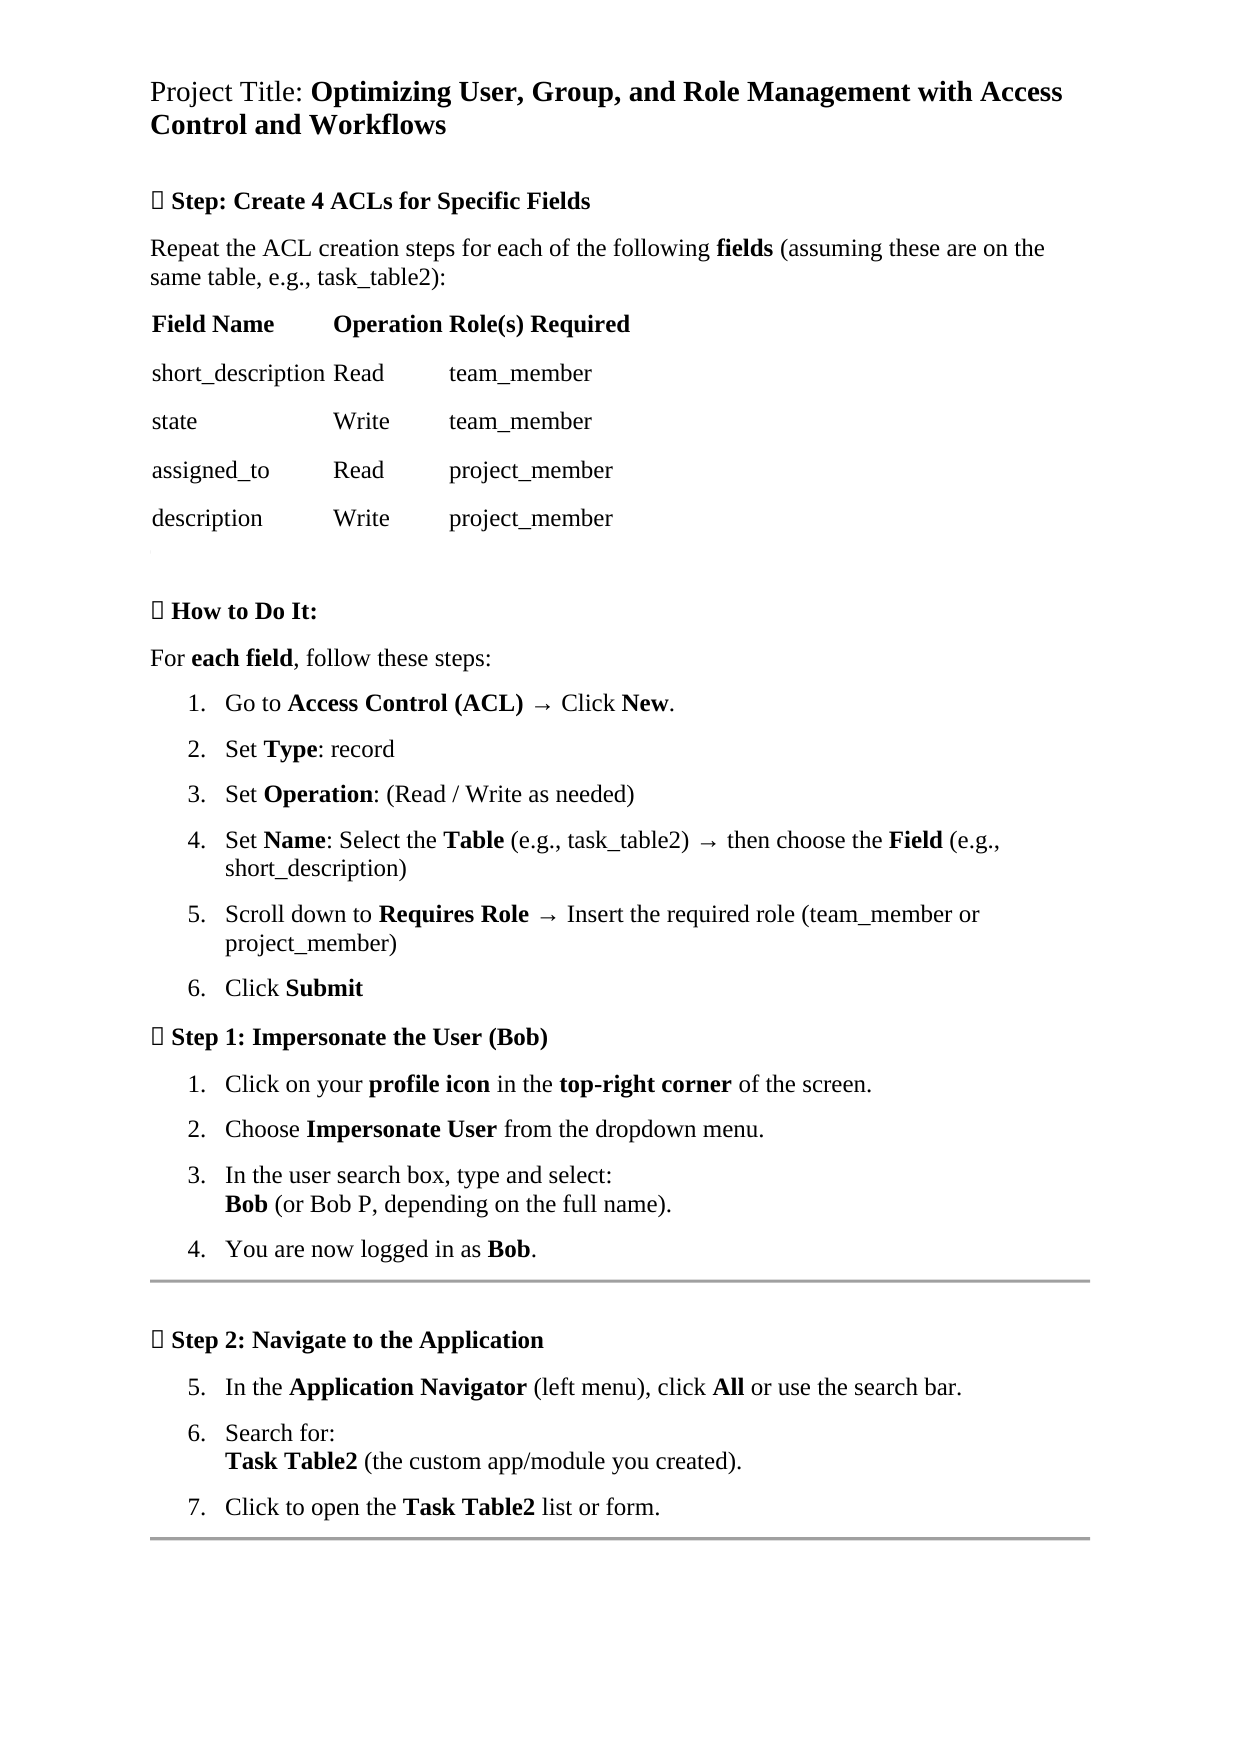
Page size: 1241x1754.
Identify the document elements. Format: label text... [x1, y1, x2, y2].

table_cell team_member [448, 405, 637, 453]
table_cell Write [331, 405, 447, 453]
list Search for: Task Table2 (the custom app/module you created). [187, 1418, 1090, 1475]
list Set Operation: (Read / Write as needed) [187, 779, 1090, 808]
text ✅ Step 2: Navigate to the Application [150, 1321, 1090, 1356]
list Click to open the Task Table2 list or form. [187, 1492, 1090, 1521]
table_cell description [150, 502, 331, 550]
list You are now logged in as Bob. [187, 1234, 1090, 1263]
table_header Field Name [150, 308, 331, 356]
table_cell project_member [448, 453, 637, 502]
table_cell short_description [150, 356, 331, 405]
table_cell Read [331, 453, 447, 502]
table_cell Read [331, 356, 447, 405]
text 🔄 How to Do It: [150, 592, 1090, 626]
table_header Operation [331, 308, 447, 356]
text Repeat the ACL creation steps for each of the following fields (assuming these are on the same table, e.g., task_table2): [150, 233, 1090, 291]
list Click on your profile icon in the top-right corner of the screen. [187, 1069, 1090, 1098]
list In the user search box, type and select: Bob (or Bob P, depending on the full name). [187, 1160, 1090, 1217]
text 🔁 Step: Create 4 ACLs for Specific Fields [150, 183, 1090, 217]
list Go to Access Control (ACL) → Click New. [187, 688, 1090, 717]
list Set Type: record [187, 734, 1090, 763]
table_cell Write [331, 502, 447, 550]
table_cell project_member [448, 502, 637, 550]
text For each field, follow these steps: [150, 643, 1090, 672]
table_cell state [150, 405, 331, 453]
list Scroll down to Requires Role → Insert the required role (team_member or project_member) [187, 899, 1090, 956]
list Click Submit [187, 973, 1090, 1002]
list In the Application Navigator (left menu), click All or use the search bar. [187, 1372, 1090, 1401]
table_header Role(s) Required [448, 308, 637, 356]
table_cell team_member [448, 356, 637, 405]
table_cell assigned_to [150, 453, 331, 502]
list Set Name: Select the Table (e.g., task_table2) → then choose the Field (e.g., short_description) [187, 825, 1090, 882]
list Choose Impersonate User from the dropdown menu. [187, 1114, 1090, 1143]
text ✅ Step 1: Impersonate the User (Bob) [150, 1018, 1090, 1052]
